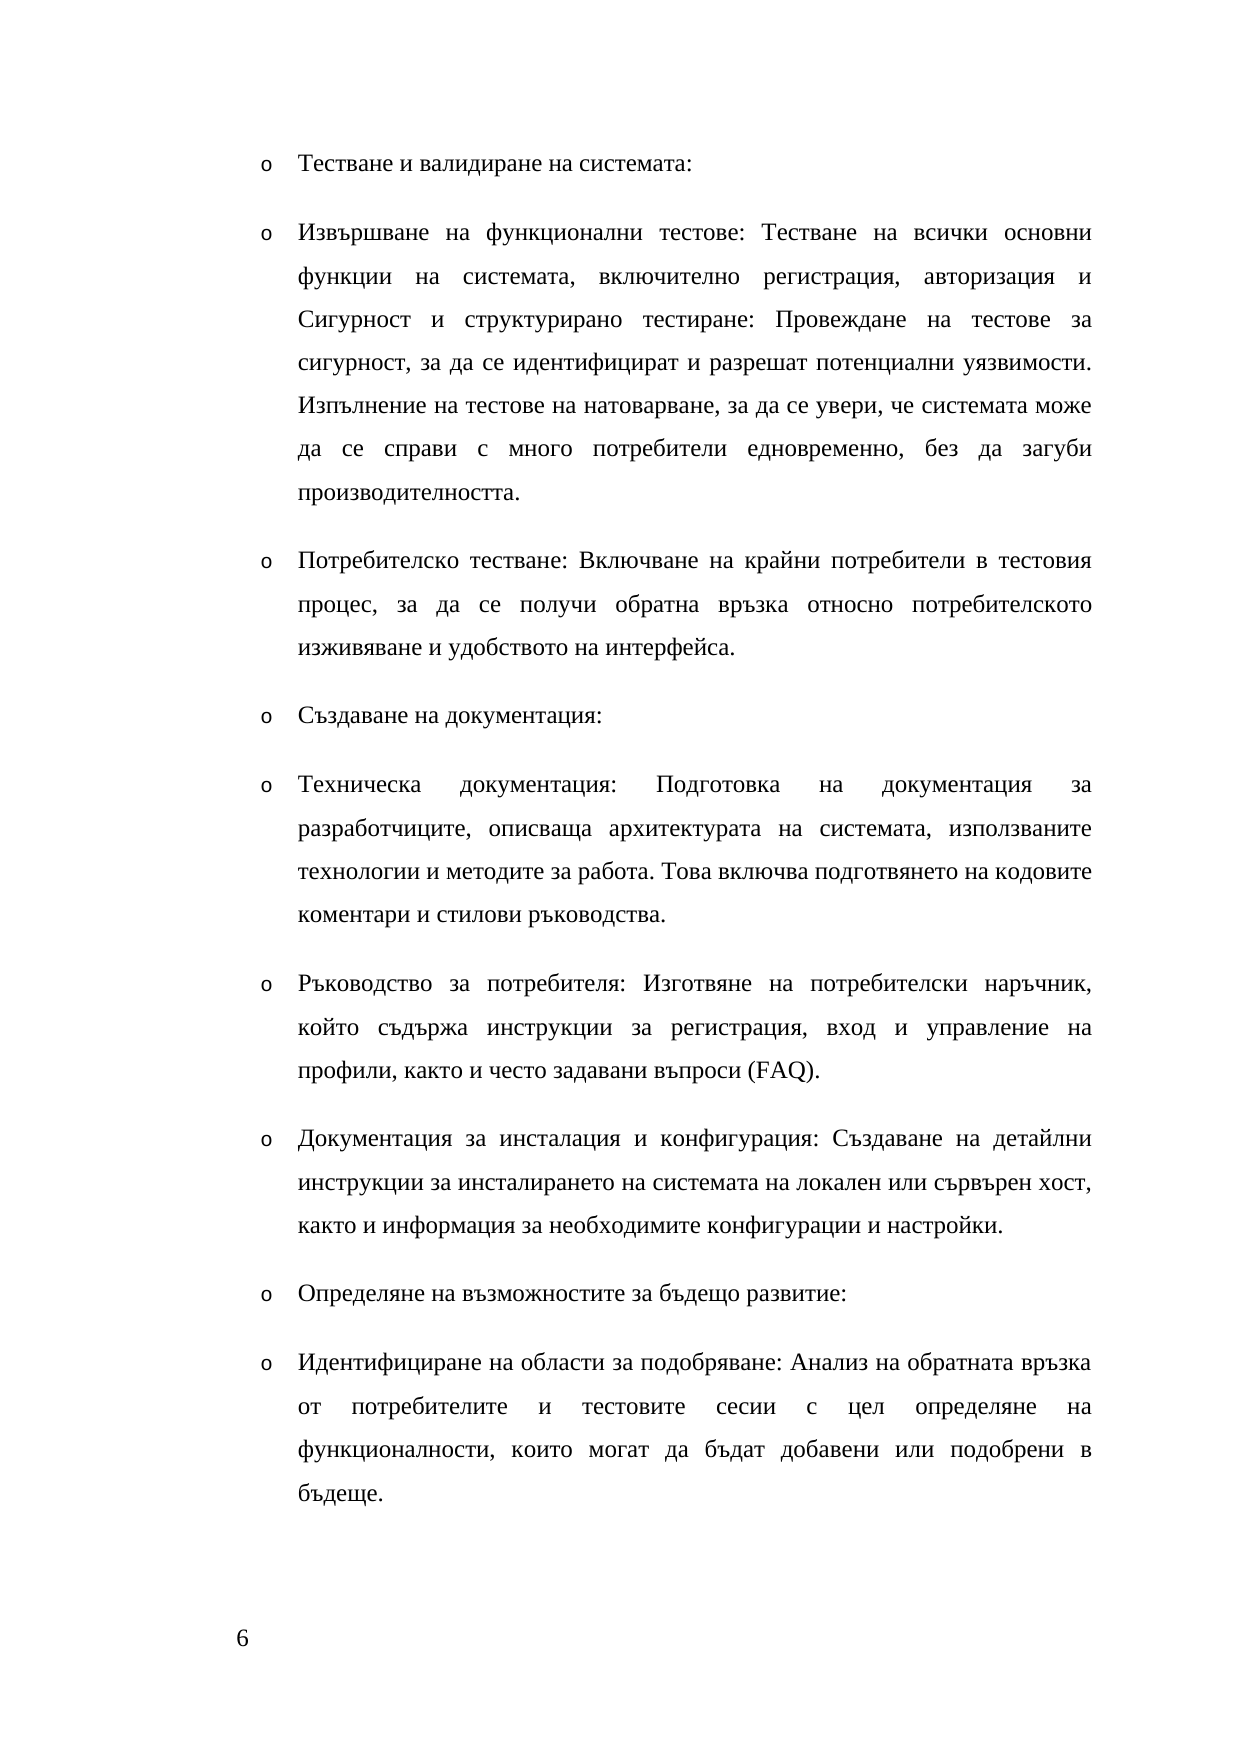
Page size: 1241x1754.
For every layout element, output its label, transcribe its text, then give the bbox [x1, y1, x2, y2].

list Документация за инсталация и конфигурация: Създаване на детайлни инструкции за инсталирането на системата на локален или сървърен хост, както и информация за необходимите конфигурации и настройки. [260, 1123, 1093, 1239]
list Извършване на функционални тестове: Тестване на всички основни функции на системата, включително регистрация, авторизация и Сигурност и структурирано тестиране: Провеждане на тестове за сигурност, за да се идентифицират и разрешат потенциални уязвимости. Изпълнение на тестове на натоварване, за да се увери, че системата може да се справи с много потребители едновременно, без да загуби производителността. [260, 217, 1093, 505]
list Създаване на документация: [260, 700, 1093, 729]
list Потребителско тестване: Включване на крайни потребители в тестовия процес, за да се получи обратна връзка относно потребителското изживяване и удобството на интерфейса. [260, 545, 1093, 661]
list Техническа документация: Подготовка на документация за разработчиците, описваща архитектурата на системата, използваните технологии и методите за работа. Това включва подготвянето на кодовите коментари и стилови ръководства. [260, 769, 1093, 928]
list Определяне на възможностите за бъдещо развитие: [260, 1278, 1093, 1308]
list Ръководство за потребителя: Изготвяне на потребителски наръчник, който съдържа инструкции за регистрация, вход и управление на профили, както и често задавани въпроси (FAQ). [260, 968, 1093, 1083]
list Тестване и валидиране на системата: [260, 148, 1093, 177]
list Идентифициране на области за подобряване: Анализ на обратната връзка от потребителите и тестовите сесии с цел определяне на функционалности, които могат да бъдат добавени или подобрени в бъдеще. [260, 1347, 1093, 1506]
